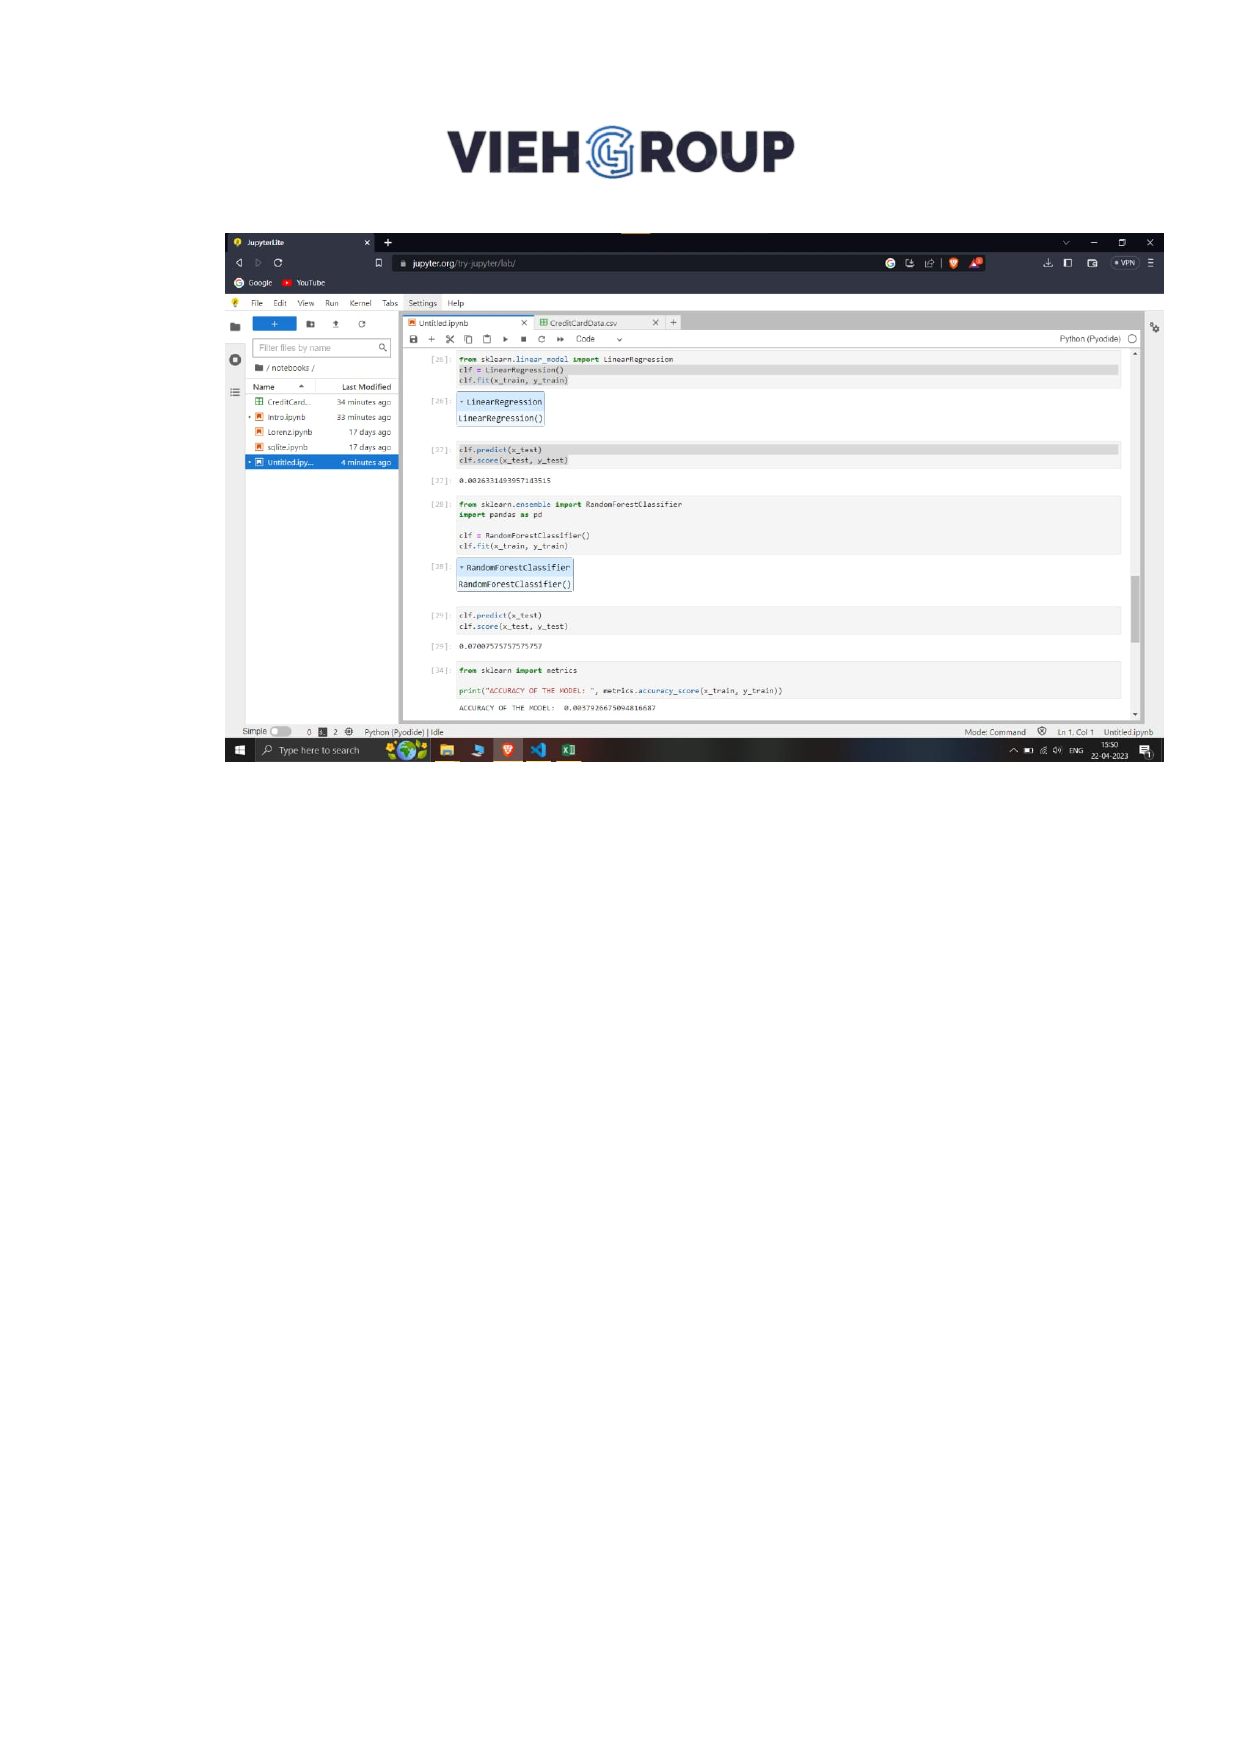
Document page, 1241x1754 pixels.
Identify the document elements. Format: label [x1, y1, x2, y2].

picture [387, 75, 853, 230]
